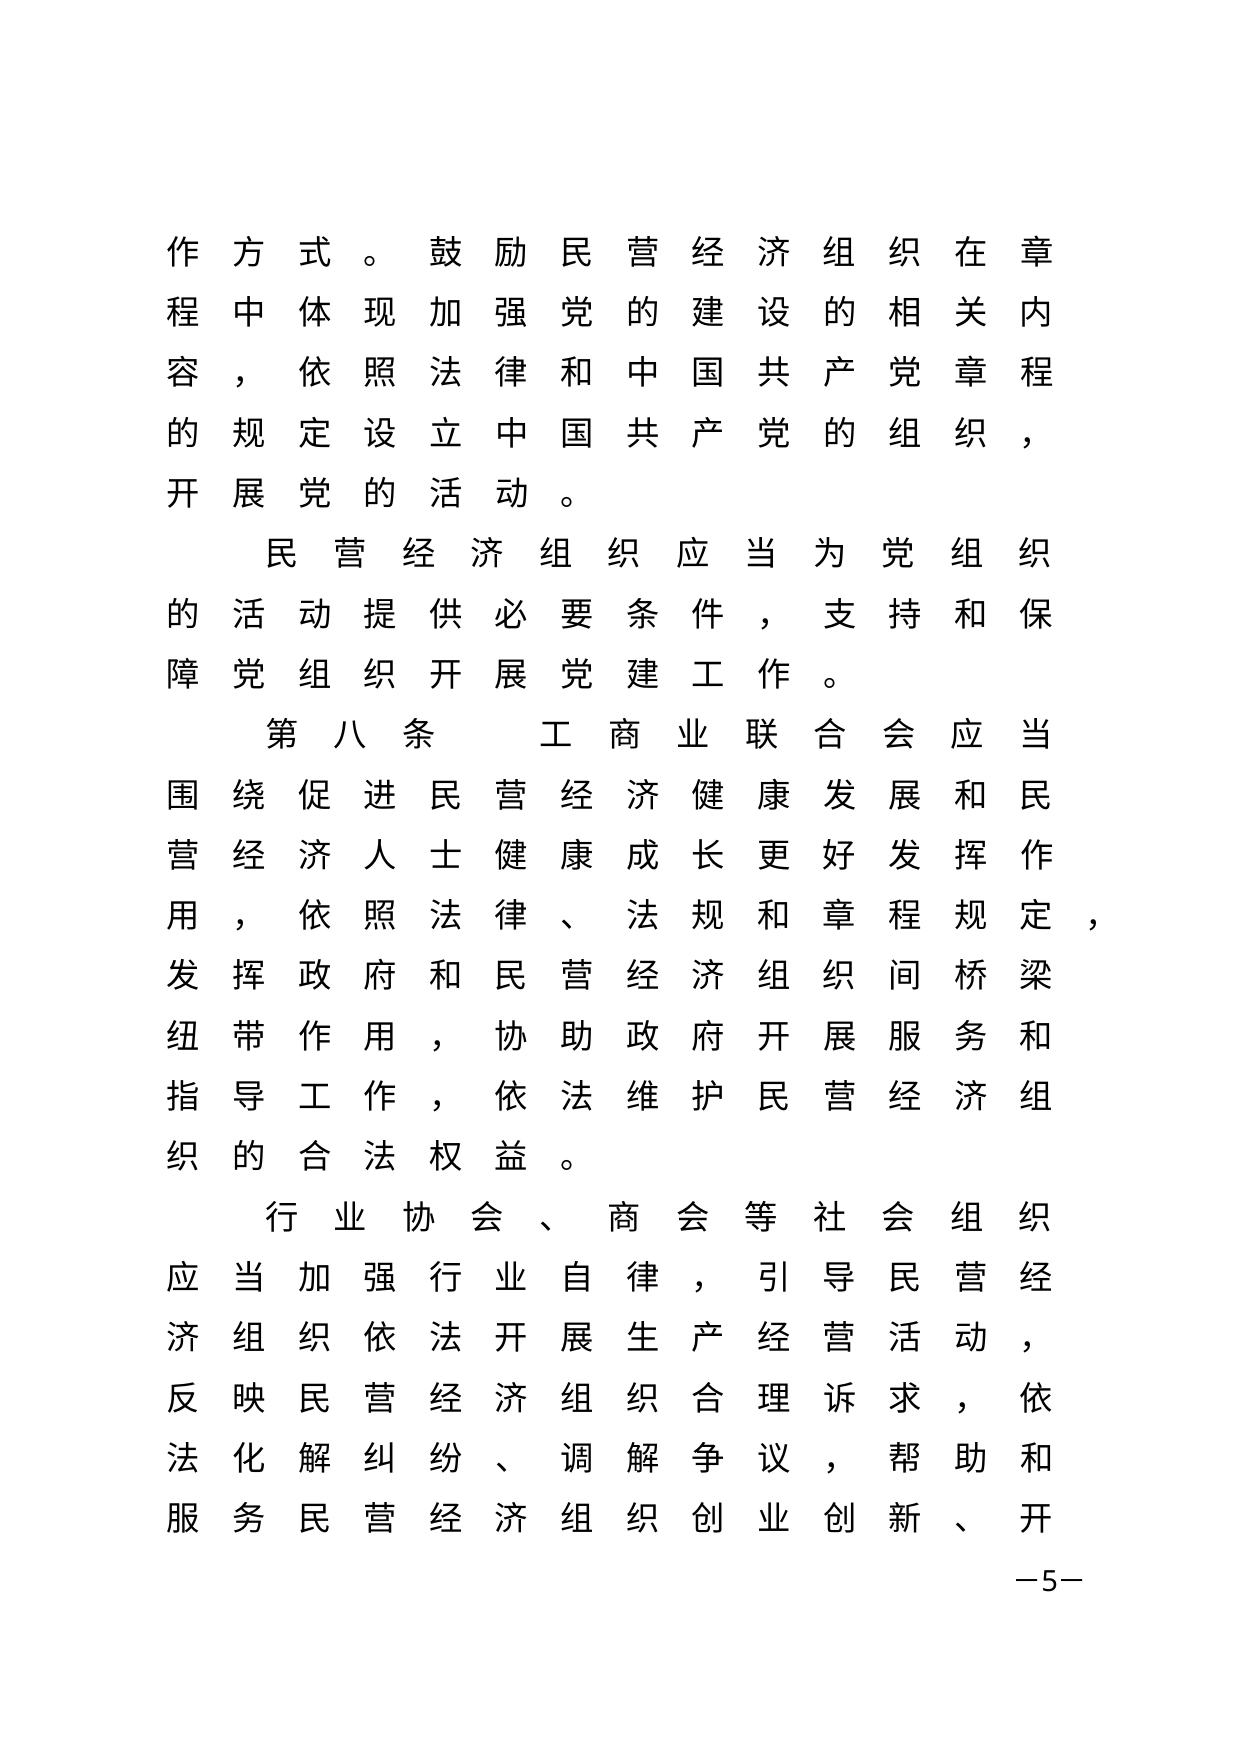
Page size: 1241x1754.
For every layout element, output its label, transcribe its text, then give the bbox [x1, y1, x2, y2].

text 行业协会、商会等社会组织应当加强行业自律，引导民营经济组织依法开展生产经营活动，反映民营经济组织合理诉求，依法化解纠纷、调解争议，帮助和服务民营经济组织创业创新、开拓市场。 [167, 1184, 1085, 1546]
text 第七条 行业主管部门应当发挥职能优势，坚持抓党建与抓业务相结合，加强民营经济组织党组织建设，健全民营经济人士思想政治建设机制，创新党建工作方式。鼓励民营经济组织在章程中体现加强党的建设的相关内容，依照法律和中国共产党章程的规定设立中国共产党的组织，开展党的活动。 [167, 219, 1085, 521]
text 第八条 工商业联合会应当围绕促进民营经济健康发展和民营经济人士健康成长更好发挥作用，依照法律、法规和章程规定，发挥政府和民营经济组织间桥梁纽带作用，协助政府开展服务和指导工作，依法维护民营经济组织的合法权益。 [167, 702, 1085, 1184]
text 民营经济组织应当为党组织的活动提供必要条件，支持和保障党组织开展党建工作。 [167, 521, 1085, 702]
